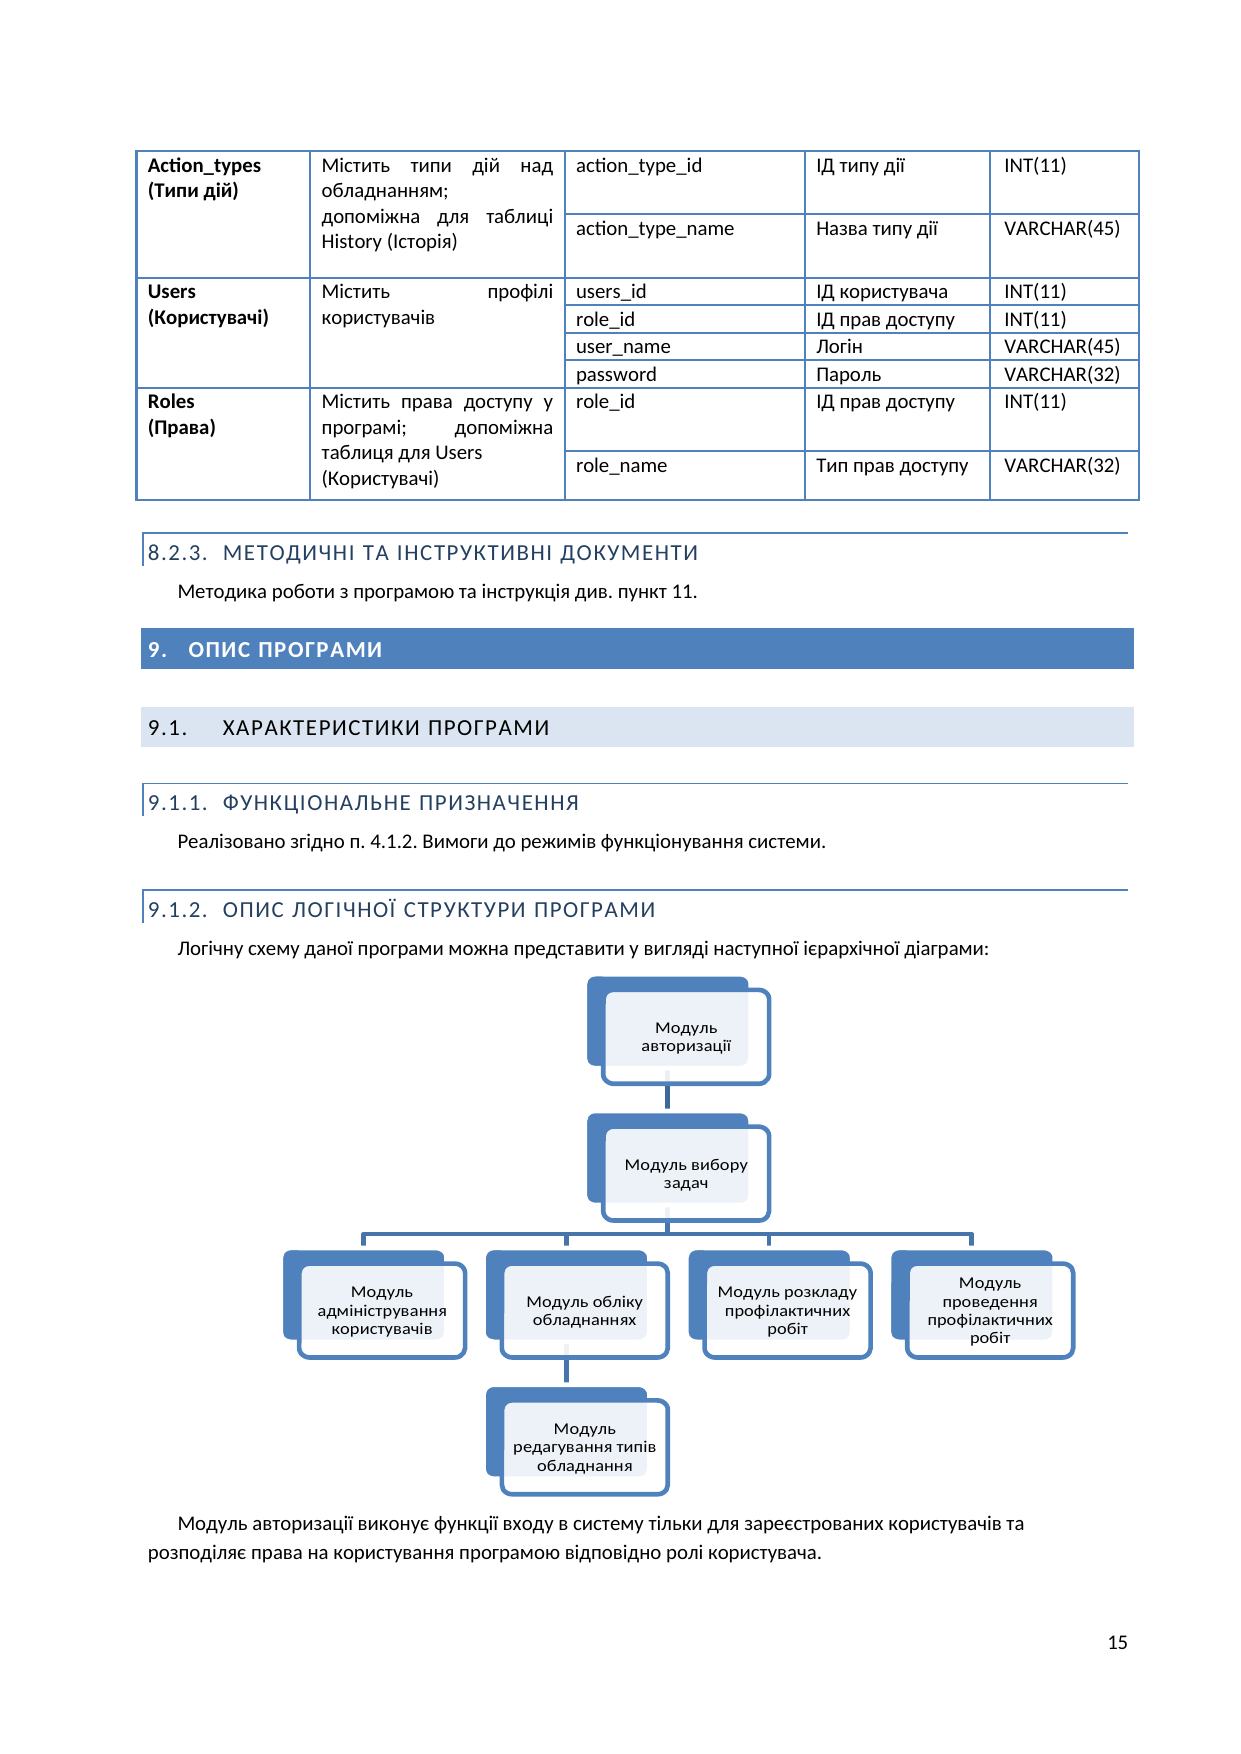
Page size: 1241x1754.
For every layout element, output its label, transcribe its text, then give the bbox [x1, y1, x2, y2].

table_cell ІД прав доступу [806, 389, 989, 450]
table_cell Action_types (Типи дій) [138, 152, 309, 277]
text Логічну схему даної програми можна представити у вигляді наступної ієрархічної діаграми: [148, 935, 1128, 961]
subtitle МЕТОДИЧНІ ТА ІНСТРУКТИВНІ ДОКУМЕНТИ [144, 534, 1128, 566]
table_cell Тип прав доступу [806, 452, 989, 499]
table_cell VARCHAR(45) [991, 215, 1138, 277]
subtitle ОПИС ЛОГІЧНОЇ СТРУКТУРИ ПРОГРАМИ [144, 891, 1128, 923]
table_cell INT(11) [991, 306, 1138, 332]
table_cell Users (Користувачі) [138, 279, 309, 387]
table_cell user_name [566, 334, 804, 359]
table_cell Містить профілі користувачів [311, 279, 564, 387]
table_cell action_type_id [566, 152, 804, 213]
table_cell Roles (Права) [138, 389, 309, 499]
table_cell Назва типу дії [806, 215, 989, 277]
table_cell ІД користувача [806, 279, 989, 304]
table_cell role_name [566, 452, 804, 499]
text Методика роботи з програмою та інструкція див. пункт 11. [148, 578, 1128, 604]
table_cell ІД типу дії [806, 152, 989, 213]
table_cell VARCHAR(32) [991, 361, 1138, 387]
table_cell VARCHAR(45) [991, 334, 1138, 359]
subtitle ОПИС ПРОГРАМИ [148, 635, 1128, 663]
table_cell role_id [566, 306, 804, 332]
table_cell password [566, 361, 804, 387]
table_cell INT(11) [991, 152, 1138, 213]
table_cell role_id [566, 389, 804, 450]
text Реалізовано згідно п. 4.1.2. Вимоги до режимів функціонування системи. [148, 829, 1128, 854]
text Модуль авторизації виконує функції входу в систему тільки для зареєстрованих користувачів та розподіляє права на користування програмою відповідно ролі користувача. [148, 1510, 1128, 1565]
table_cell INT(11) [991, 279, 1138, 304]
table_cell Пароль [806, 361, 989, 387]
table_cell action_type_name [566, 215, 804, 277]
table_cell VARCHAR(32) [991, 452, 1138, 499]
table_cell Містить права доступу у програмі; допоміжна таблиця для Users (Користувачі) [311, 389, 564, 499]
table_cell ІД прав доступу [806, 306, 989, 332]
table_cell Містить типи дій над обладнанням; допоміжна для таблиці History (Історія) [311, 152, 564, 277]
table_cell Логін [806, 334, 989, 359]
subtitle ФУНКЦІОНАЛЬНЕ ПРИЗНАЧЕННЯ [144, 784, 1128, 816]
table_cell users_id [566, 279, 804, 304]
table_cell INT(11) [991, 389, 1138, 450]
subtitle ХАРАКТЕРИСТИКИ ПРОГРАМИ [148, 713, 1128, 741]
